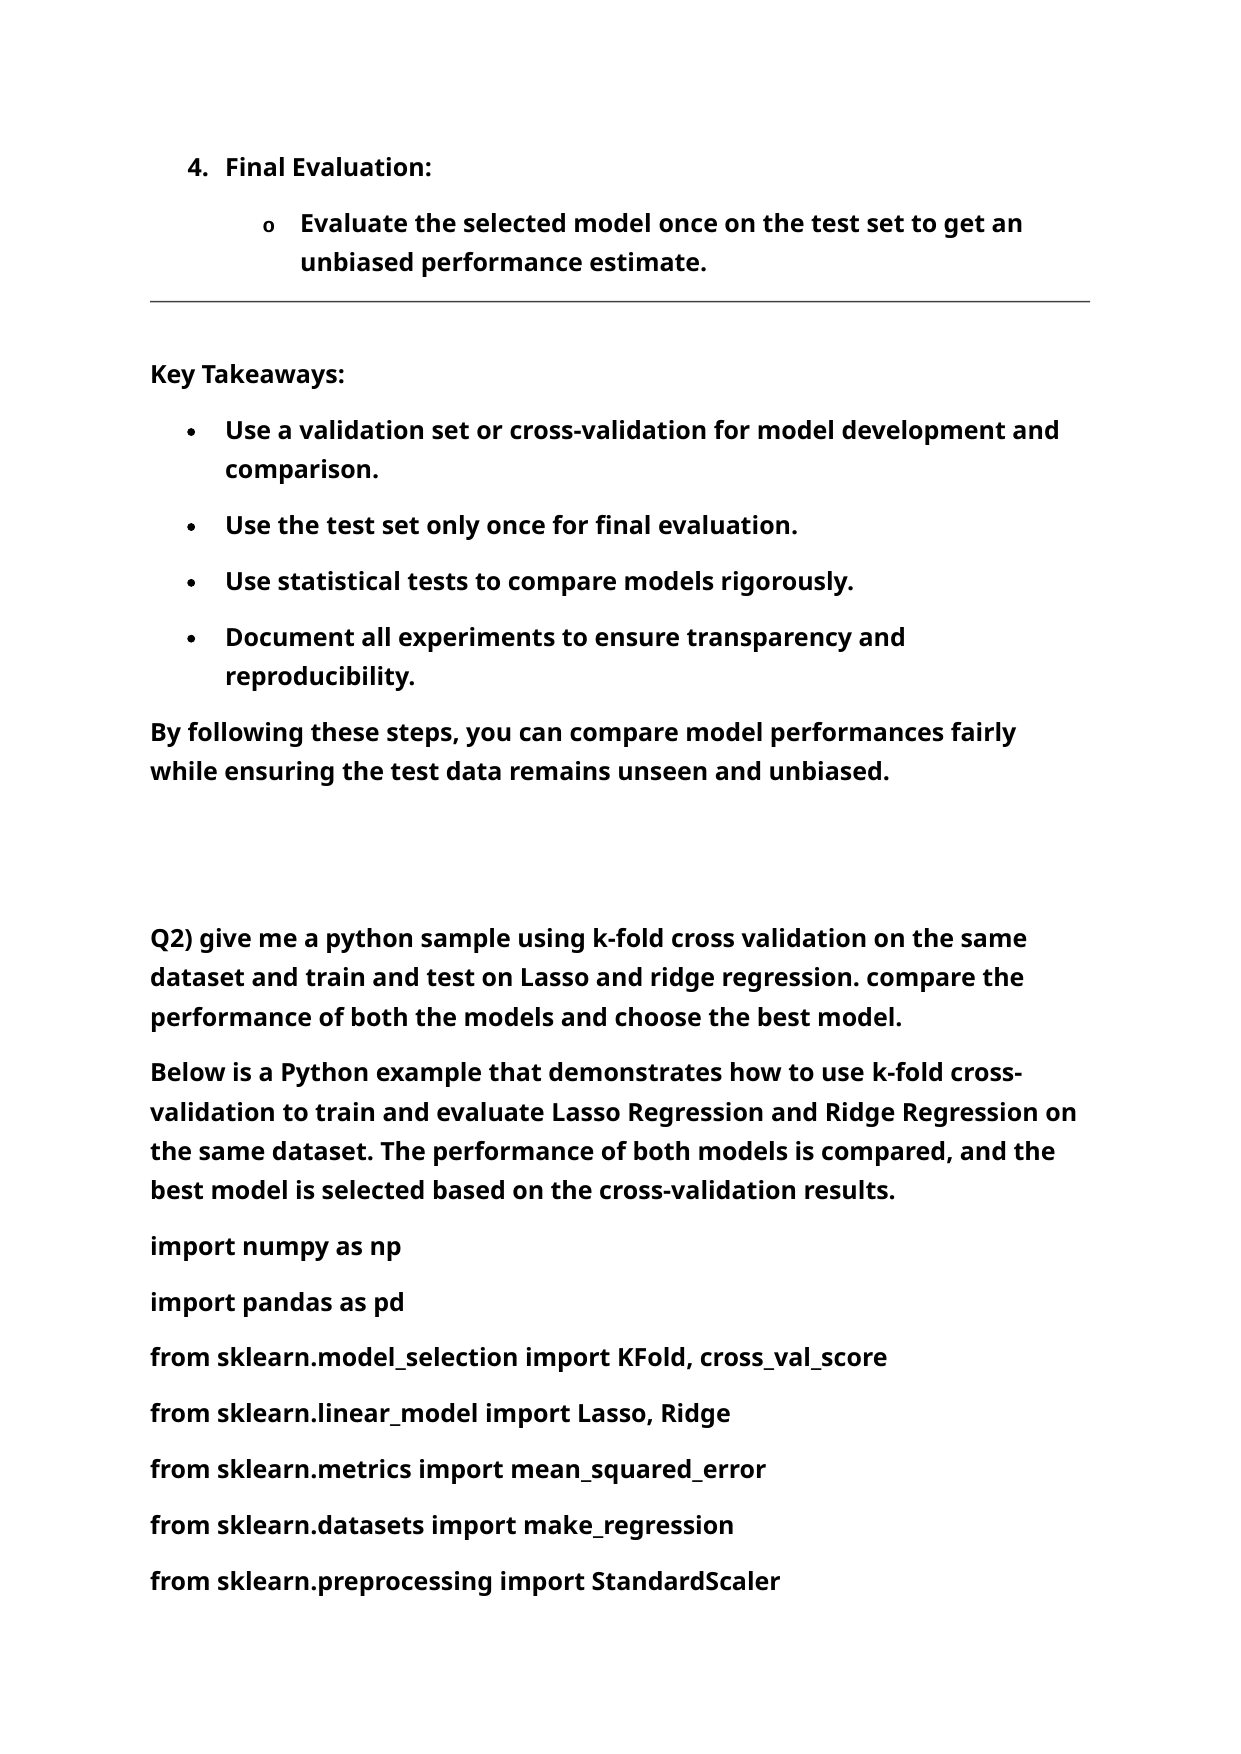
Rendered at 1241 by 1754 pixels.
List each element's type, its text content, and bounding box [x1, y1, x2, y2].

text from sklearn.metrics import mean_squared_error [150, 1452, 1090, 1486]
list Evaluate the selected model once on the test set to get an unbiased performance estimate. [262, 206, 1090, 279]
text from sklearn.datasets import make_regression [150, 1507, 1090, 1542]
text Key Takeaways: [150, 357, 1090, 391]
text Below is a Python example that demonstrates how to use k-fold cross-validation to train and evaluate Lasso Regression and Ridge Regression on the same dataset. The performance of both models is compared, and the best model is selected based on the cross-validation results. [150, 1055, 1090, 1207]
text import pandas as pd [150, 1284, 1090, 1318]
list Final Evaluation: [187, 150, 1090, 184]
text from sklearn.linear_model import Lasso, Ridge [150, 1396, 1090, 1430]
list Use a validation set or cross-validation for model development and comparison. [187, 412, 1090, 486]
text Q2) give me a python sample using k-fold cross validation on the same dataset and train and test on Lasso and ridge regression. compare the performance of both the models and choose the best model. [150, 921, 1090, 1033]
text By following these steps, you can compare model performances fairly while ensuring the test data remains unseen and unbiased. [150, 714, 1090, 787]
text from sklearn.preprocessing import StandardScaler [150, 1563, 1090, 1597]
text import numpy as np [150, 1228, 1090, 1262]
text from sklearn.model_selection import KFold, cross_val_score [150, 1340, 1090, 1374]
list Use statistical tests to compare models rigorously. [187, 563, 1090, 597]
list Use the test set only once for final evaluation. [187, 507, 1090, 542]
list Document all experiments to ensure transparency and reproducibility. [187, 619, 1090, 692]
